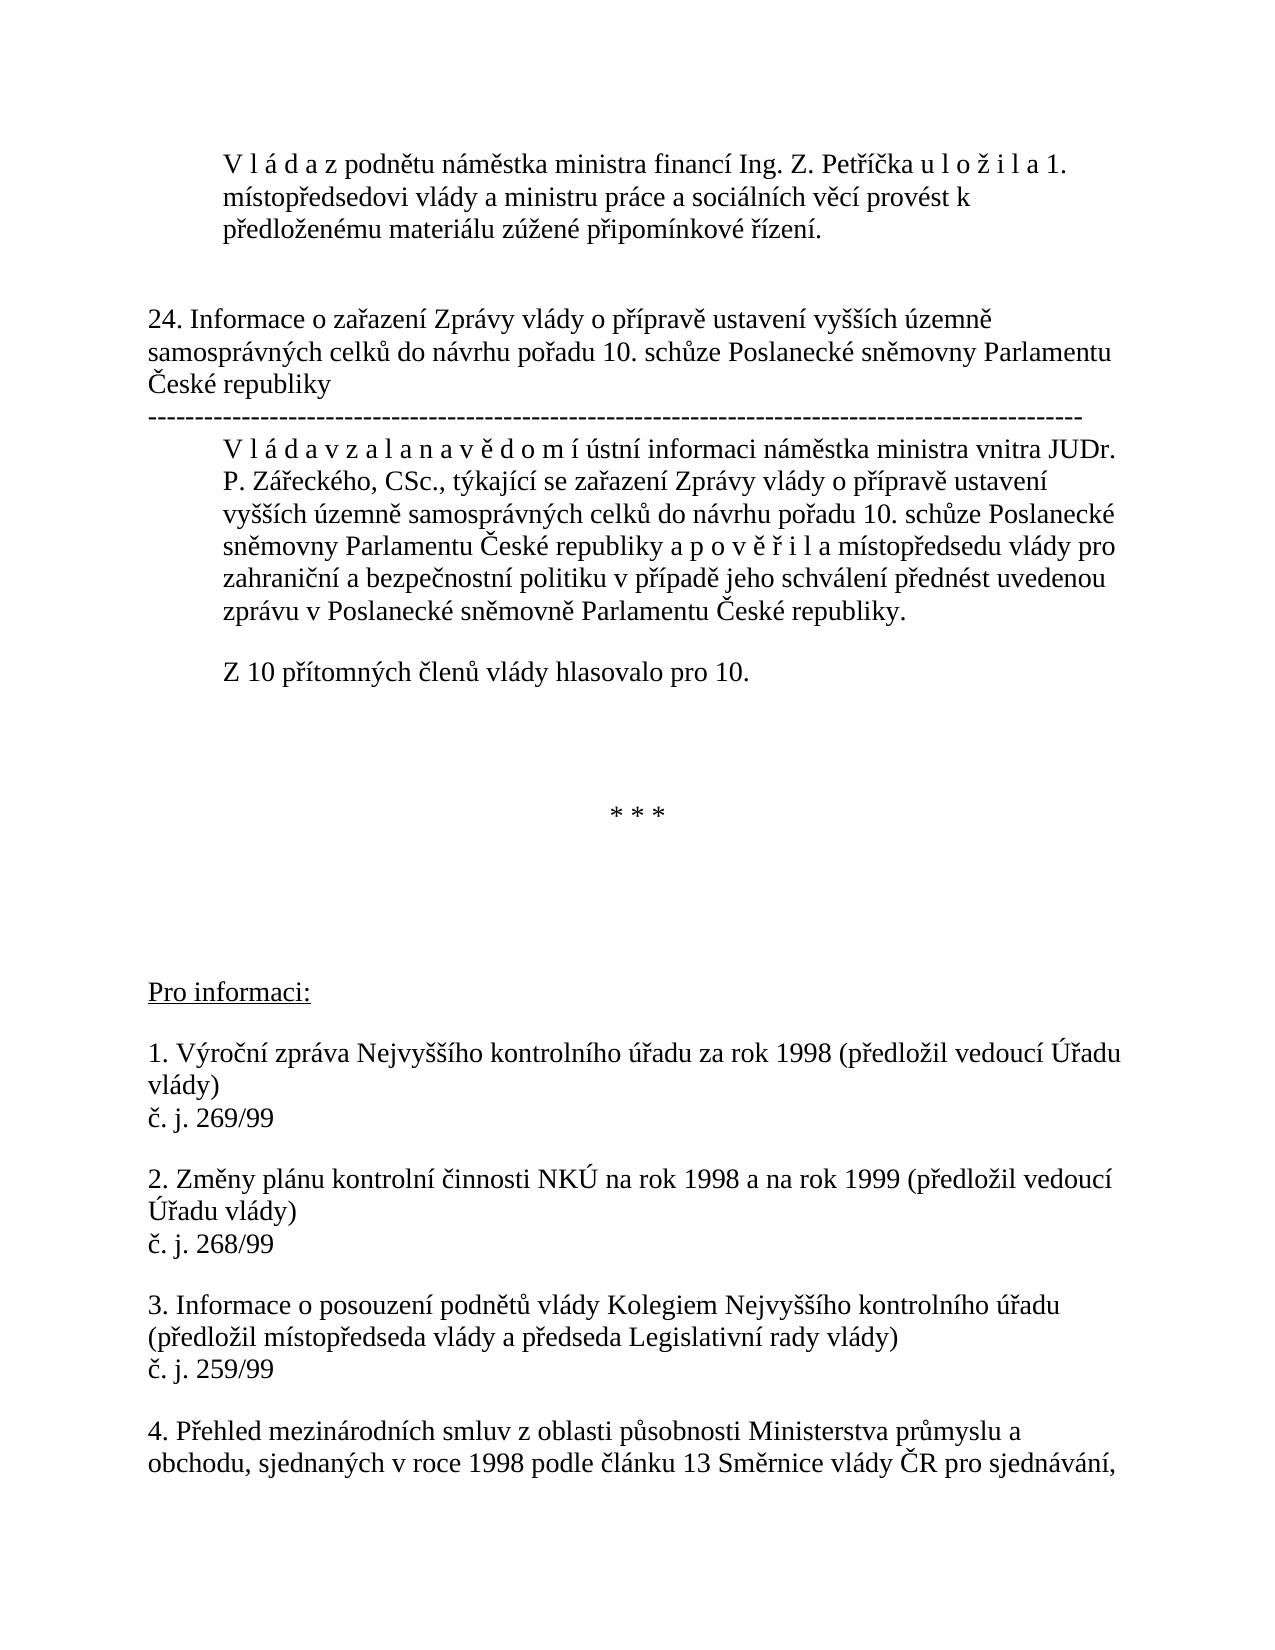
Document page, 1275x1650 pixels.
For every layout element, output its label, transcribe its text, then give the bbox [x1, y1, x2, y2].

text * * * [148, 799, 1127, 831]
text V l á d a v z a l a n a v ě d o m í ústní informaci náměstka ministra vnitra JUDr. P. Zářeckého, CSc., týkající se zařazení Zprávy vlády o přípravě ustavení vyšších územně samosprávných celků do návrhu pořadu 10. schůze Poslanecké sněmovny Parlamentu České republiky a p o v ě ř i l a místopředsedu vlády pro zahraniční a bezpečnostní politiku v případě jeho schválení přednést uvedenou zprávu v Poslanecké sněmovně Parlamentu České republiky. Z 10 přítomných členů vlády hlasovalo pro 10. [223, 432, 1127, 687]
text 24. Informace o zařazení Zprávy vlády o přípravě ustavení vyšších územně samosprávných celků do návrhu pořadu 10. schůze Poslanecké sněmovny Parlamentu České republiky ---------------------------------------------------------------------------------------------------- [148, 245, 1127, 432]
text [148, 831, 1127, 1478]
text V l á d a z podnětu náměstka ministra financí Ing. Z. Petříčka u l o ž i l a 1. místopředsedovi vlády a ministru práce a sociálních věcí provést k předloženému materiálu zúžené připomínkové řízení. [223, 148, 1127, 245]
